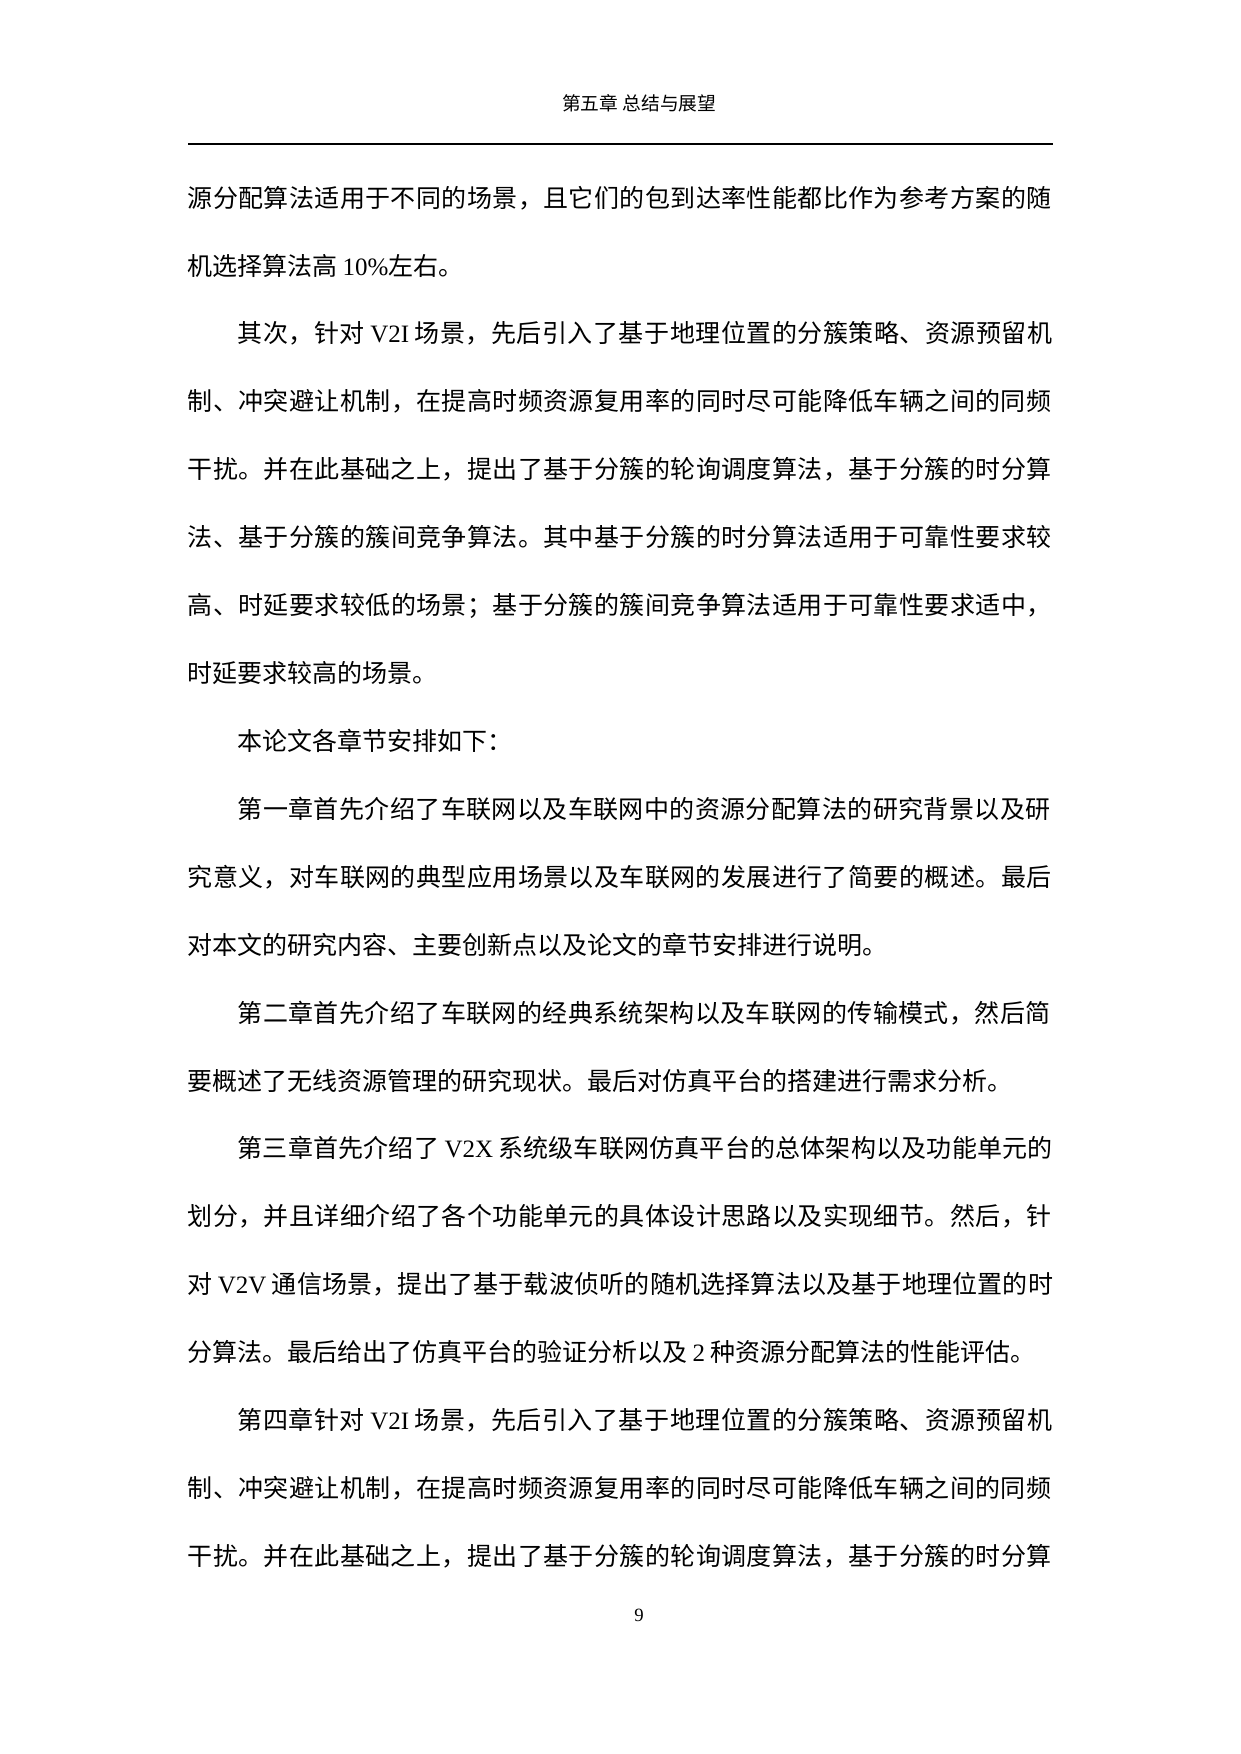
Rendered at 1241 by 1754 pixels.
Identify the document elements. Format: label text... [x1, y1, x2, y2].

text 其次，针对V2I场景，先后引入了基于地理位置的分簇策略、资源预留机制、冲突避让机制，在提高时频资源复用率的同时尽可能降低车辆之间的同频干扰。并在此基础之上，提出了基于分簇的轮询调度算法，基于分簇的时分算法、基于分簇的簇间竞争算法。其中基于分簇的时分算法适用于可靠性要求较高、时延要求较低的场景；基于分簇的簇间竞争算法适用于可靠性要求适中，时延要求较高的场景。 [187, 298, 1053, 706]
text 第二章首先介绍了车联网的经典系统架构以及车联网的传输模式，然后简要概述了无线资源管理的研究现状。最后对仿真平台的搭建进行需求分析。 [187, 977, 1053, 1113]
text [187, 1385, 1053, 1588]
text 第一章首先介绍了车联网以及车联网中的资源分配算法的研究背景以及研究意义，对车联网的典型应用场景以及车联网的发展进行了简要的概述。最后对本文的研究内容、主要创新点以及论文的章节安排进行说明。 [187, 773, 1053, 977]
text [187, 162, 1053, 298]
text 本论文各章节安排如下： [187, 706, 1053, 773]
text 第三章首先介绍了V2X系统级车联网仿真平台的总体架构以及功能单元的划分，并且详细介绍了各个功能单元的具体设计思路以及实现细节。然后，针对V2V通信场景，提出了基于载波侦听的随机选择算法以及基于地理位置的时分算法。最后给出了仿真平台的验证分析以及2种资源分配算法的性能评估。 [187, 1113, 1053, 1385]
